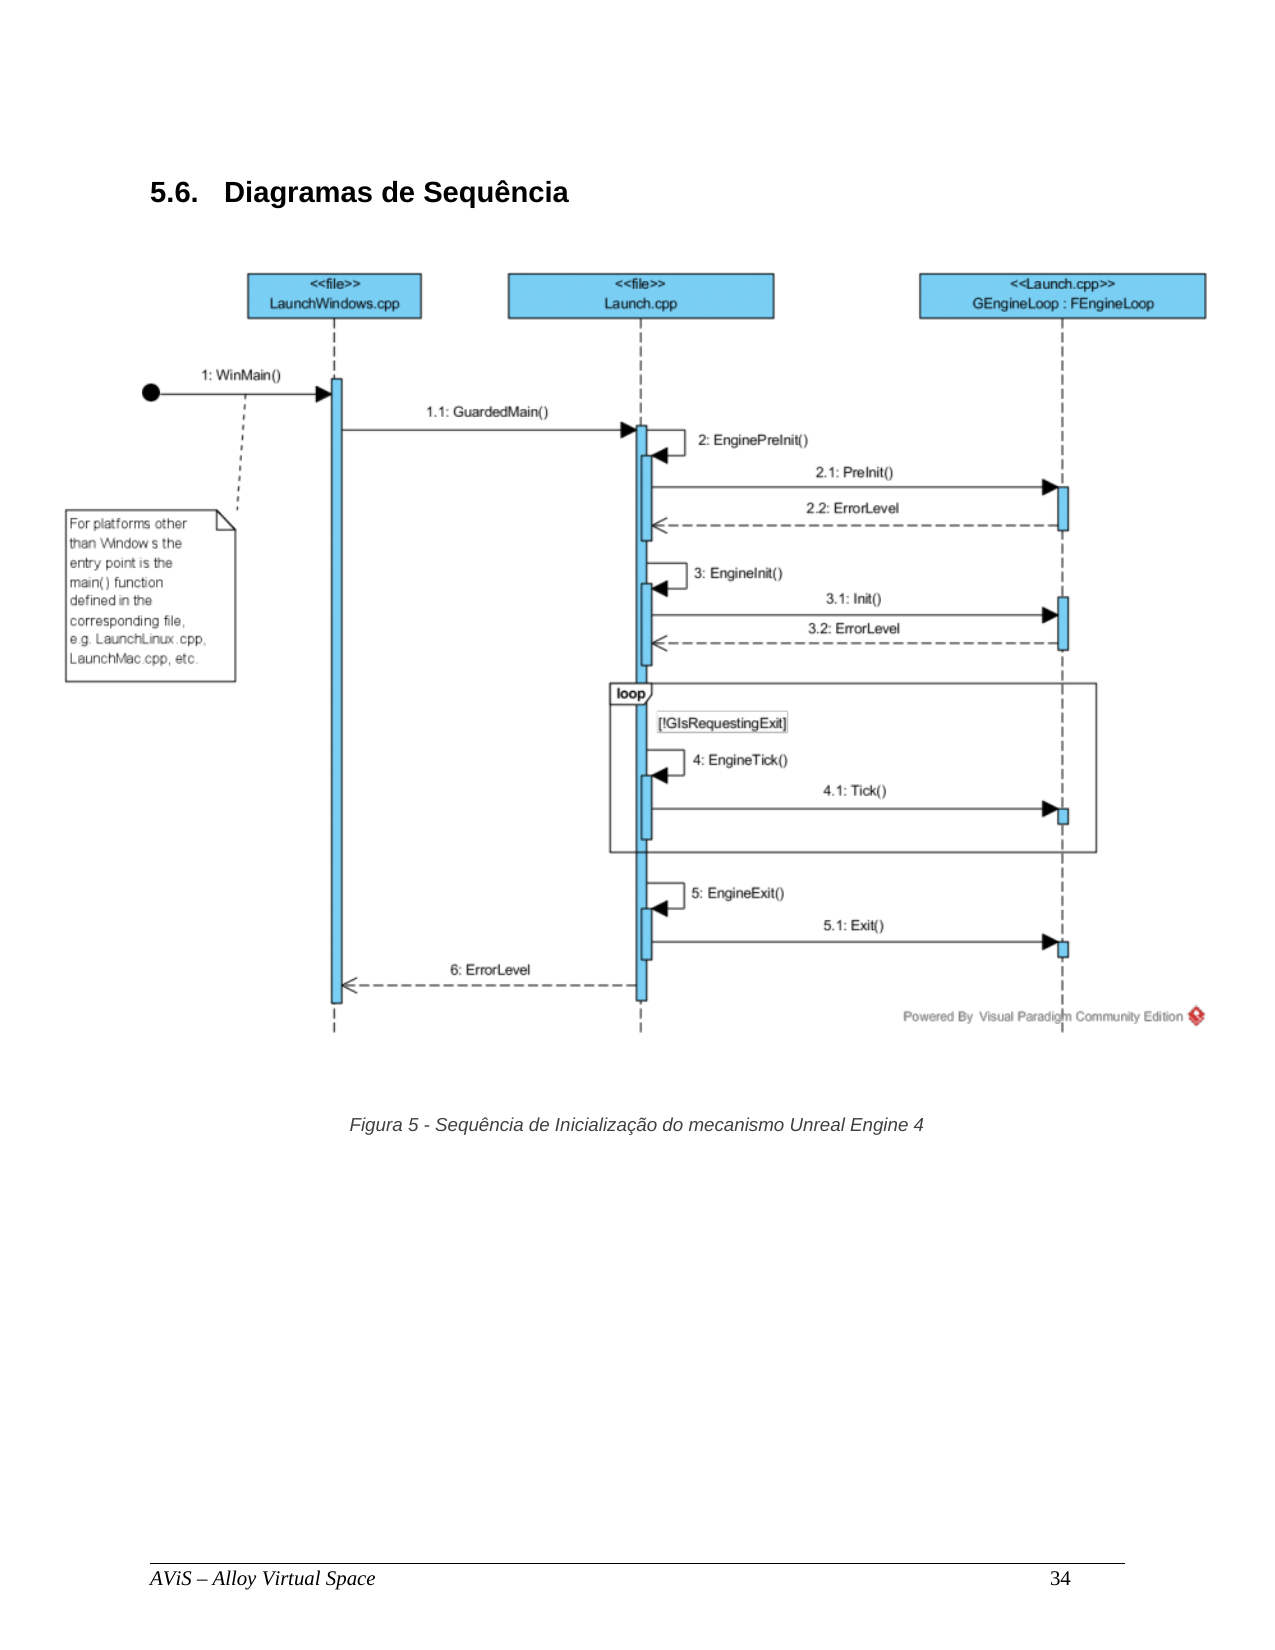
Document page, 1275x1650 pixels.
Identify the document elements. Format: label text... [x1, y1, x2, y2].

subtitle Diagramas de Sequência [150, 175, 1125, 208]
picture [63, 271, 1212, 1038]
